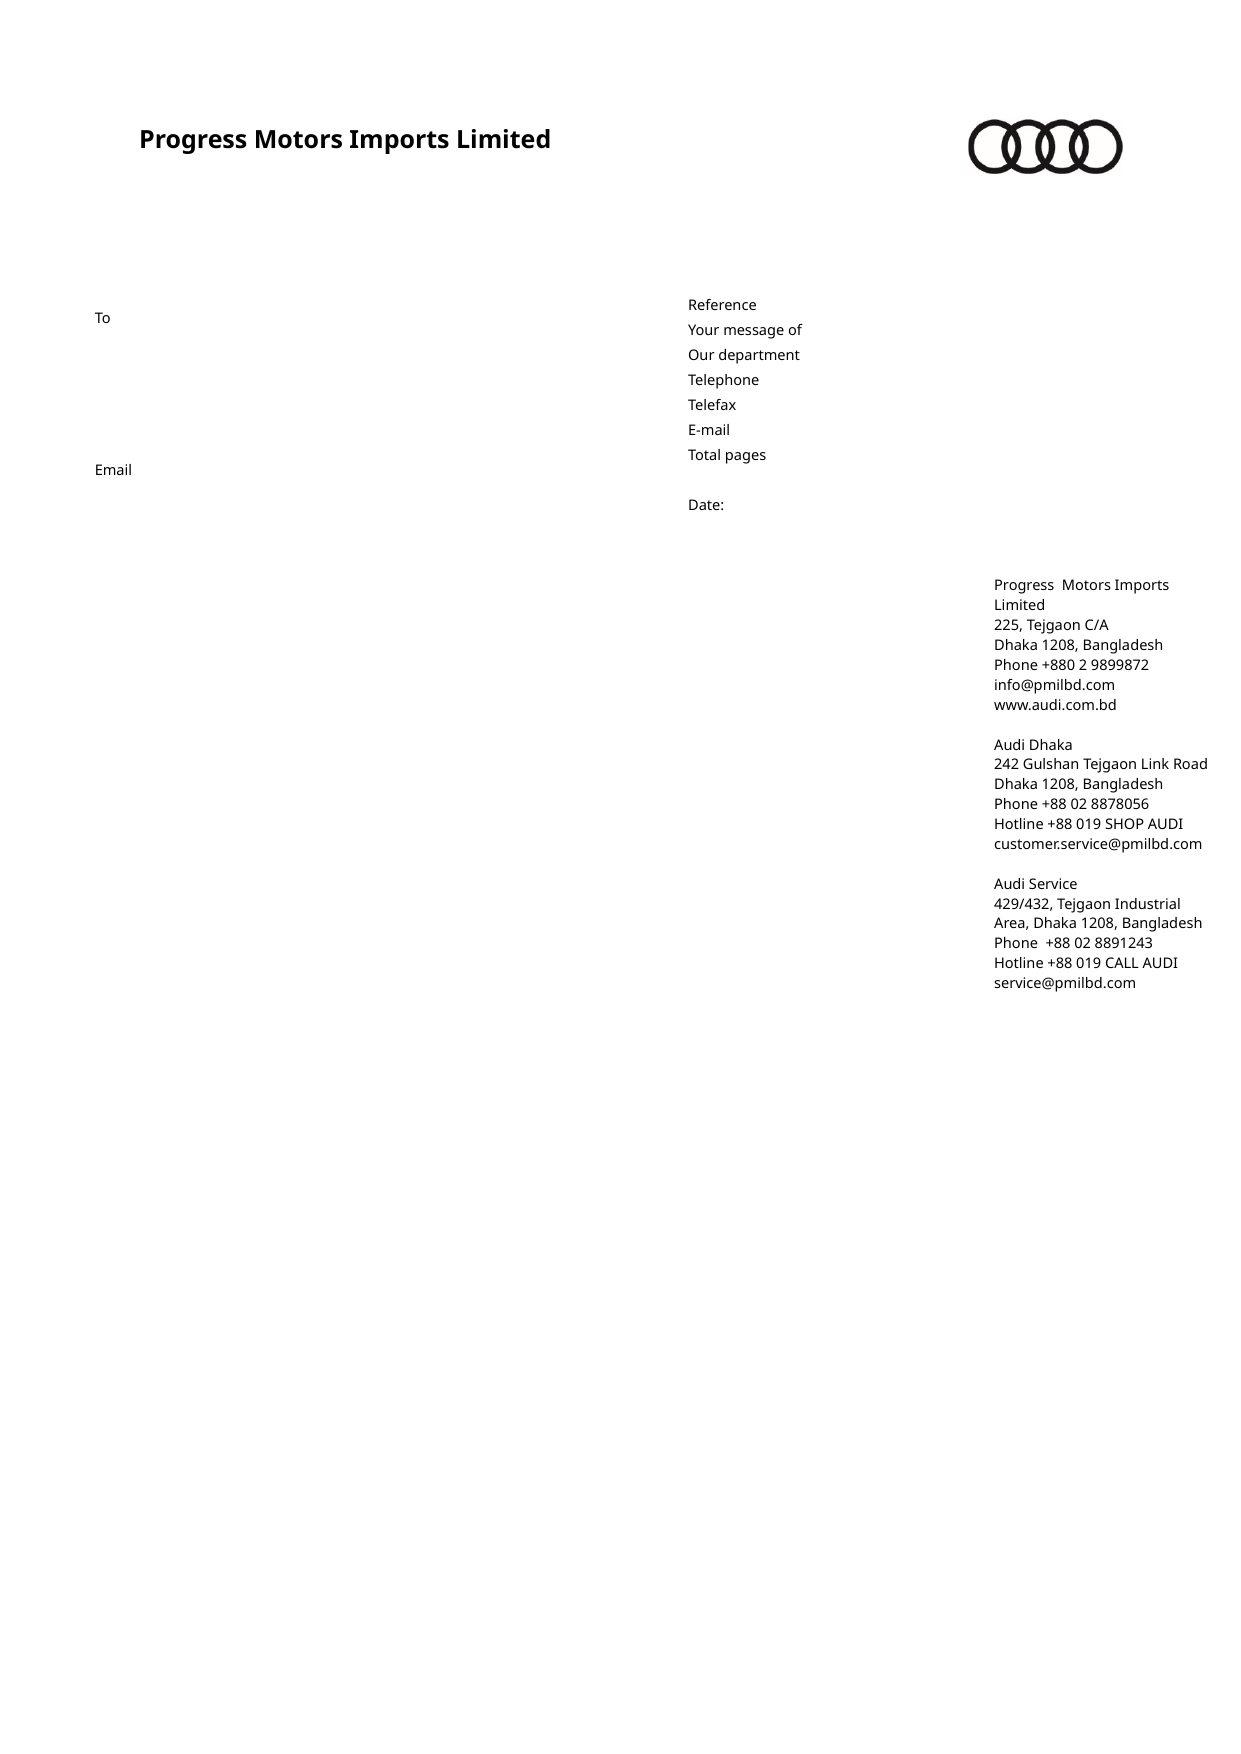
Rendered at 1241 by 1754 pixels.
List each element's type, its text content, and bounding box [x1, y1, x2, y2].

text Our department [688, 340, 924, 365]
text Progress Motors Imports Limited [139, 122, 805, 156]
text Your message of [688, 315, 924, 340]
text Phone +880 2 9899872 [994, 655, 1208, 674]
text Telephone [688, 365, 924, 390]
text Telefax [688, 390, 924, 415]
picture [968, 119, 1123, 174]
text info@pmilbd.com [994, 674, 1208, 694]
text Progress Motors Imports Limited [994, 575, 1208, 615]
text Reference [688, 290, 924, 315]
text Audi Service 429/432, Tejgaon Industrial Area, Dhaka 1208, Bangladesh Phone +88 02 8891243 [994, 854, 1208, 953]
text E-mail [688, 415, 924, 440]
text 225, Tejgaon C/A [994, 615, 1208, 635]
text Hotline +88 019 SHOP AUDI customer.service@pmilbd.com [994, 814, 1208, 854]
text Dhaka 1208, Bangladesh [994, 635, 1208, 655]
text www.audi.com.bd Audi Dhaka 242 Gulshan Tejgaon Link Road Dhaka 1208, Bangladesh Phone +88 02 8878056 [994, 694, 1208, 814]
text Total pages [688, 440, 924, 465]
text Date: [688, 490, 924, 515]
text Hotline +88 019 CALL AUDI service@pmilbd.com [994, 953, 1208, 1018]
